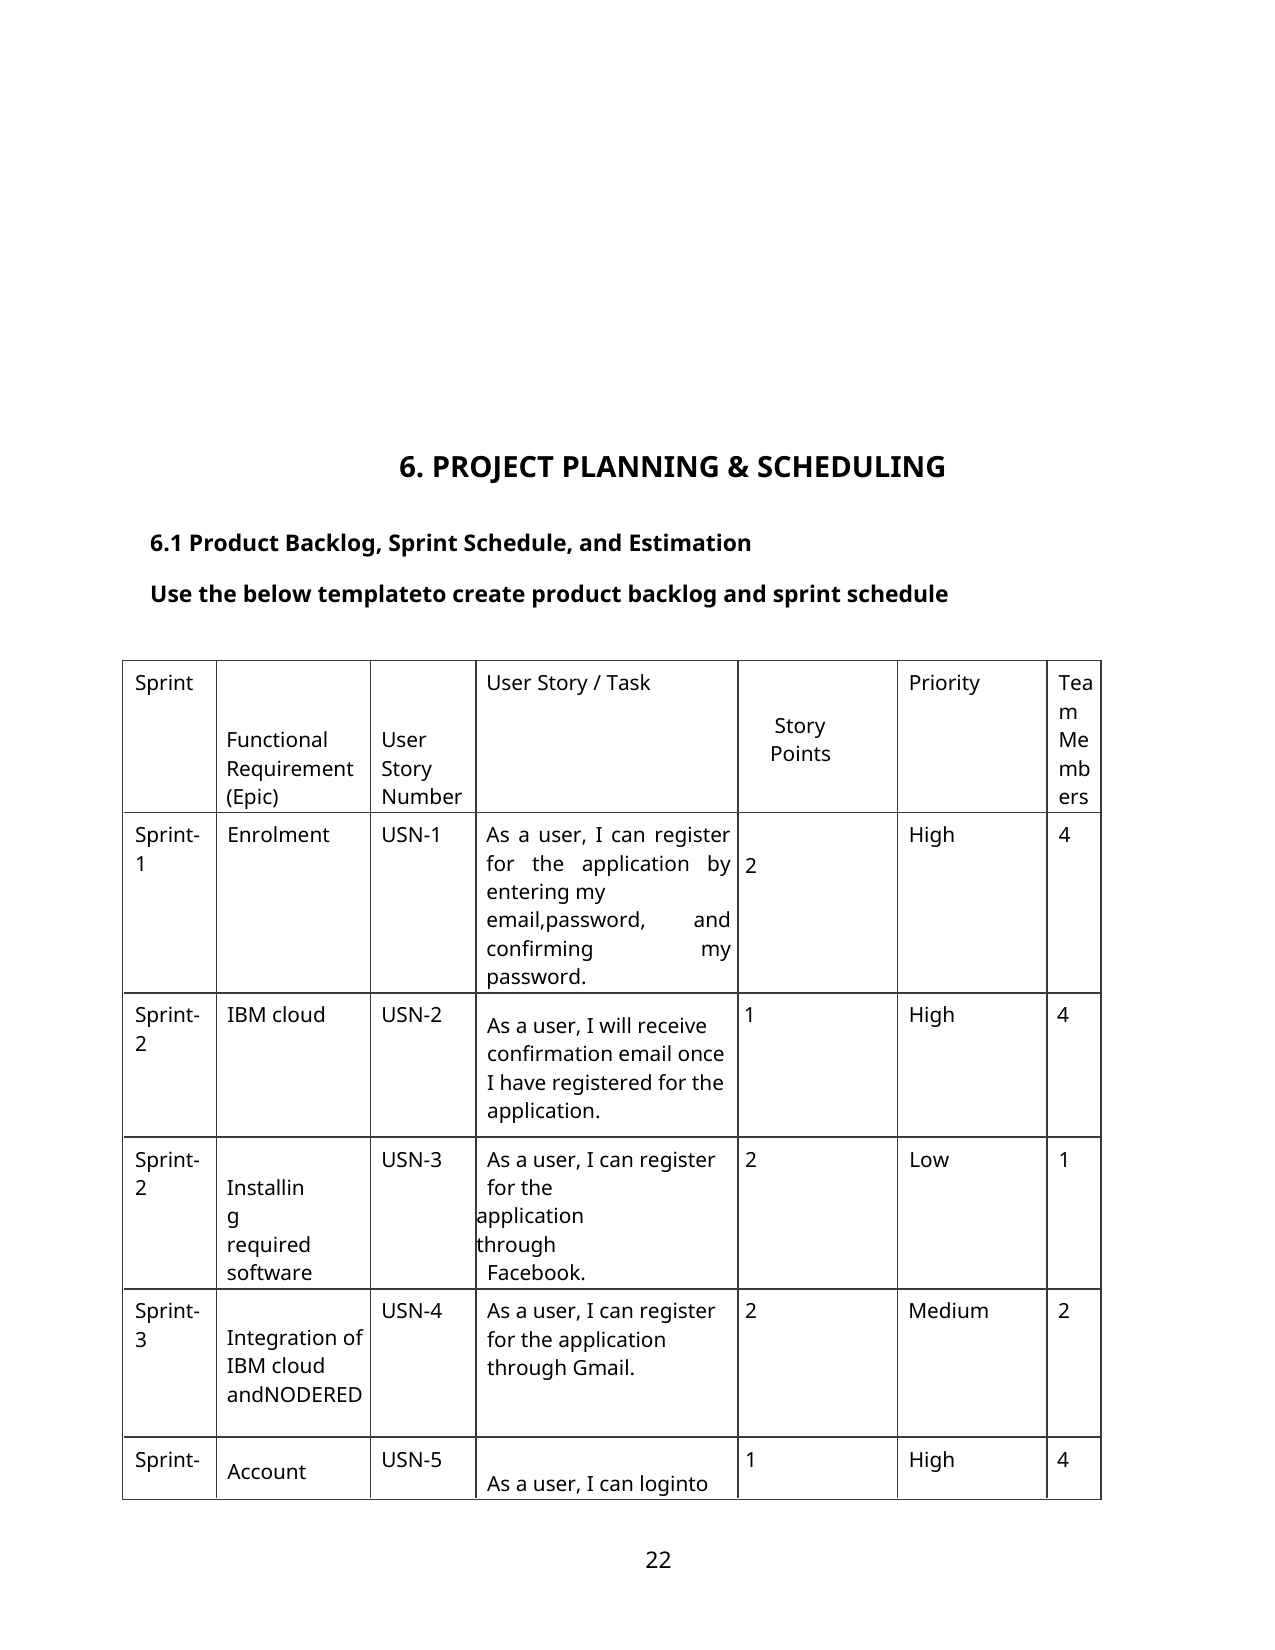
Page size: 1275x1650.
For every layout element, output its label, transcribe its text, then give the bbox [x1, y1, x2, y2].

table_cell Sprint-4 [123, 1437, 216, 1498]
table_cell Sprint-2 [123, 1137, 216, 1288]
table_cell Account Creation [217, 1438, 370, 1498]
table_cell High [898, 1438, 1046, 1498]
table_cell [770, 1138, 897, 1288]
text Use the below templateto create product backlog and sprint schedule [150, 578, 1125, 609]
table_header User Story / Task [477, 661, 737, 812]
table_cell 2 [739, 1290, 770, 1436]
table_cell As a user, I will receive confirmation email once I have registered for the application. [477, 994, 737, 1136]
table_header User Story Number [371, 661, 475, 812]
table_header Priority [898, 661, 1046, 812]
table_cell 4 [1048, 1438, 1100, 1498]
table_cell Medium [898, 1290, 1046, 1436]
table_cell 4 [1048, 994, 1100, 1136]
table_cell USN-1 [371, 813, 475, 992]
table_cell [770, 994, 897, 1136]
table_cell As a user, I can register for the application through Facebook. [477, 1138, 737, 1288]
table_cell 2 [739, 813, 770, 992]
table_header Story Points [770, 661, 897, 812]
table_cell 2 [739, 1138, 770, 1288]
table_cell Enrolment [217, 813, 370, 992]
table_cell [770, 1290, 897, 1436]
text 6.1 Product Backlog, Sprint Schedule, and Estimation [150, 527, 1125, 558]
table_cell USN-3 [371, 1138, 475, 1288]
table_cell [477, 1438, 737, 1498]
subtitle 6. PROJECT PLANNING & SCHEDULING [273, 447, 1125, 486]
table_cell 1 [739, 1438, 770, 1498]
table_cell 1 [1048, 1138, 1100, 1288]
table_cell [770, 1438, 897, 1498]
table_cell Sprint-1 [123, 813, 216, 992]
table_cell USN-2 [371, 994, 475, 1136]
table_cell 1 [739, 994, 770, 1136]
table_cell USN-5 [371, 1438, 475, 1498]
table_cell Installin g required software [217, 1138, 370, 1288]
table_cell As a user, I can register for the application by entering my email,password, and confirming my password. [477, 813, 737, 992]
table_cell Sprint-2 [123, 993, 216, 1136]
table_header Functional Requirement (Epic) [217, 661, 370, 812]
table_cell USN-4 [371, 1290, 475, 1436]
table_cell High [898, 813, 1046, 992]
table_cell [770, 813, 897, 992]
table_header Team Members [1048, 661, 1100, 812]
table_cell IBM cloud [217, 994, 370, 1136]
table_cell High [898, 994, 1046, 1136]
table_header [739, 661, 770, 812]
table_cell Low [898, 1138, 1046, 1288]
table_cell Integration of IBM cloud andNODERED [217, 1290, 370, 1436]
table_cell 4 [1048, 813, 1100, 992]
table_header Sprint [123, 661, 216, 812]
table_cell 2 [1048, 1290, 1100, 1436]
table_cell Sprint-3 [123, 1289, 216, 1436]
table_cell As a user, I can register for the application through Gmail. [477, 1290, 737, 1436]
